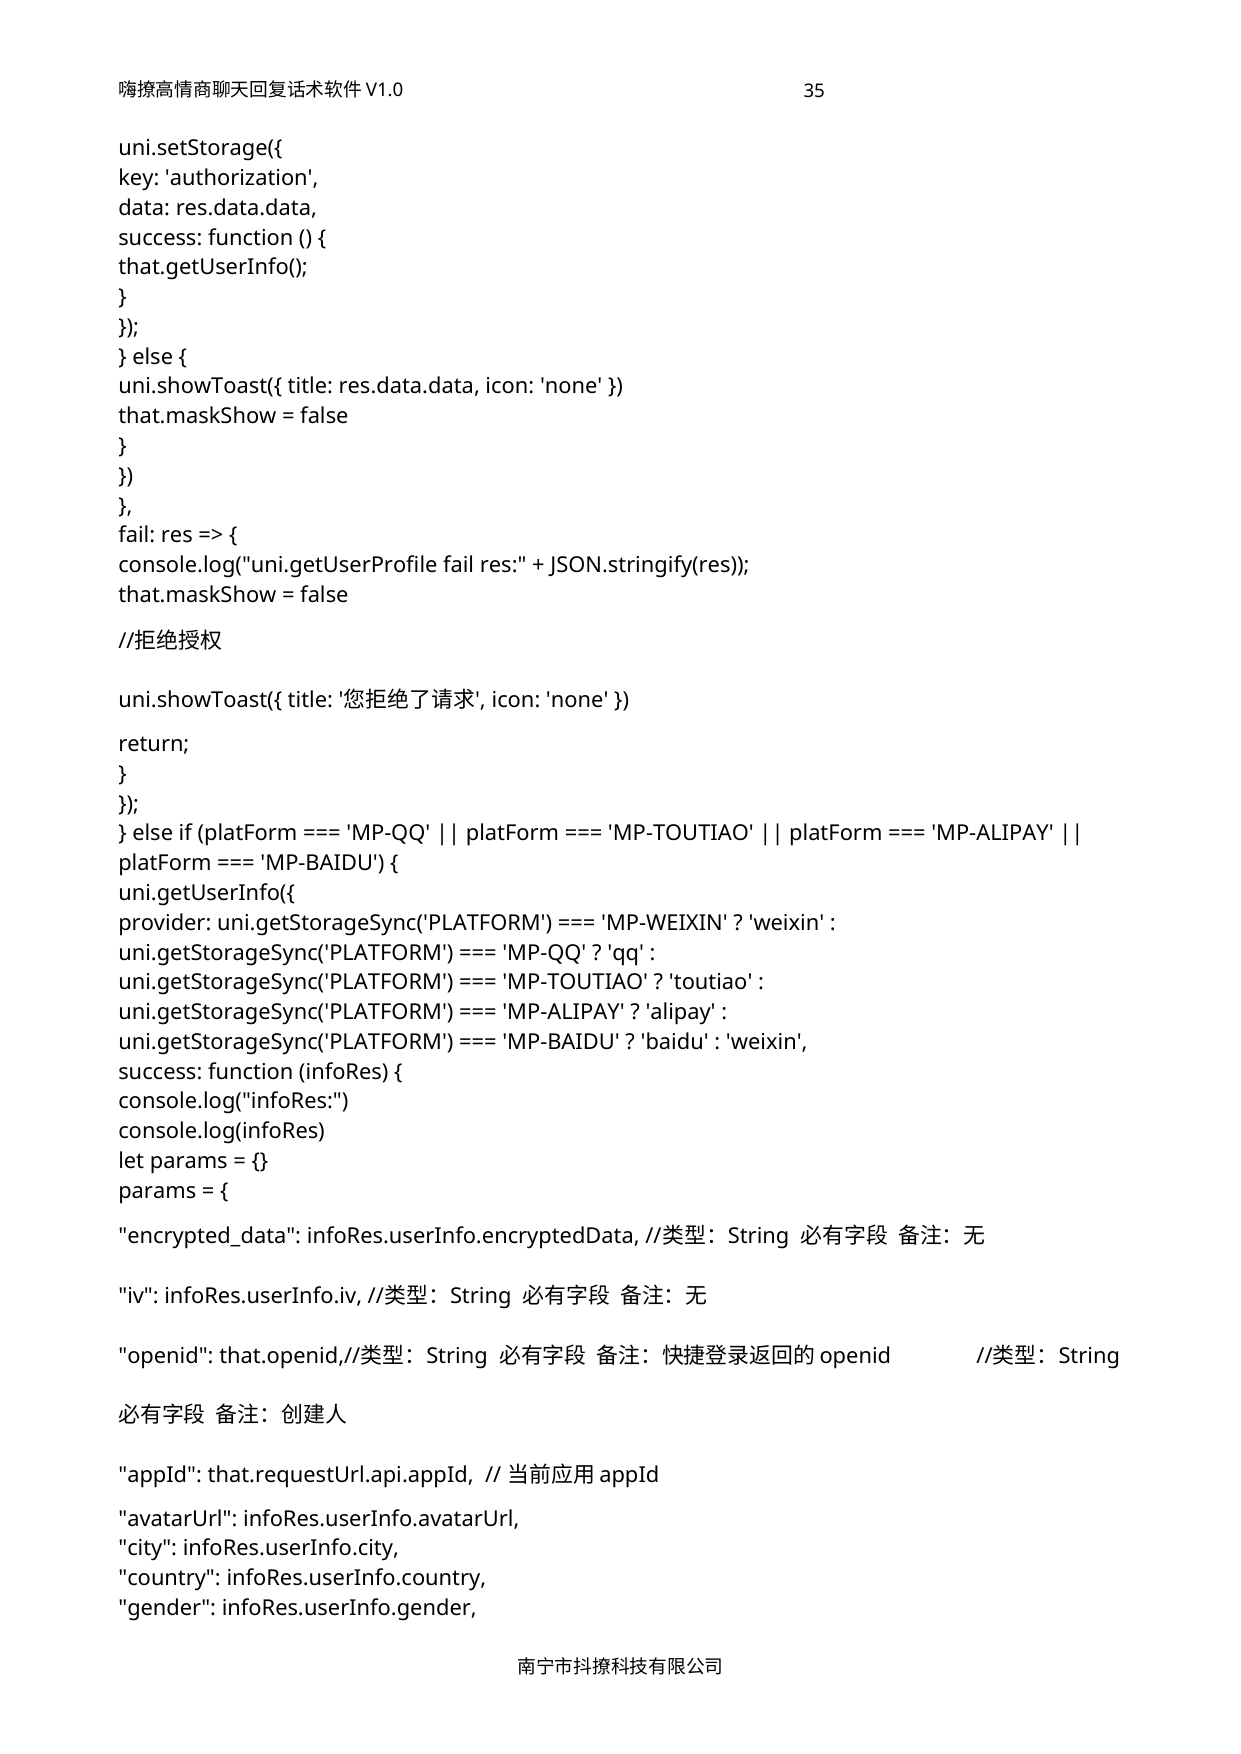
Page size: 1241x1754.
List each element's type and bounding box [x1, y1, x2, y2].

text [118, 132, 1122, 1622]
